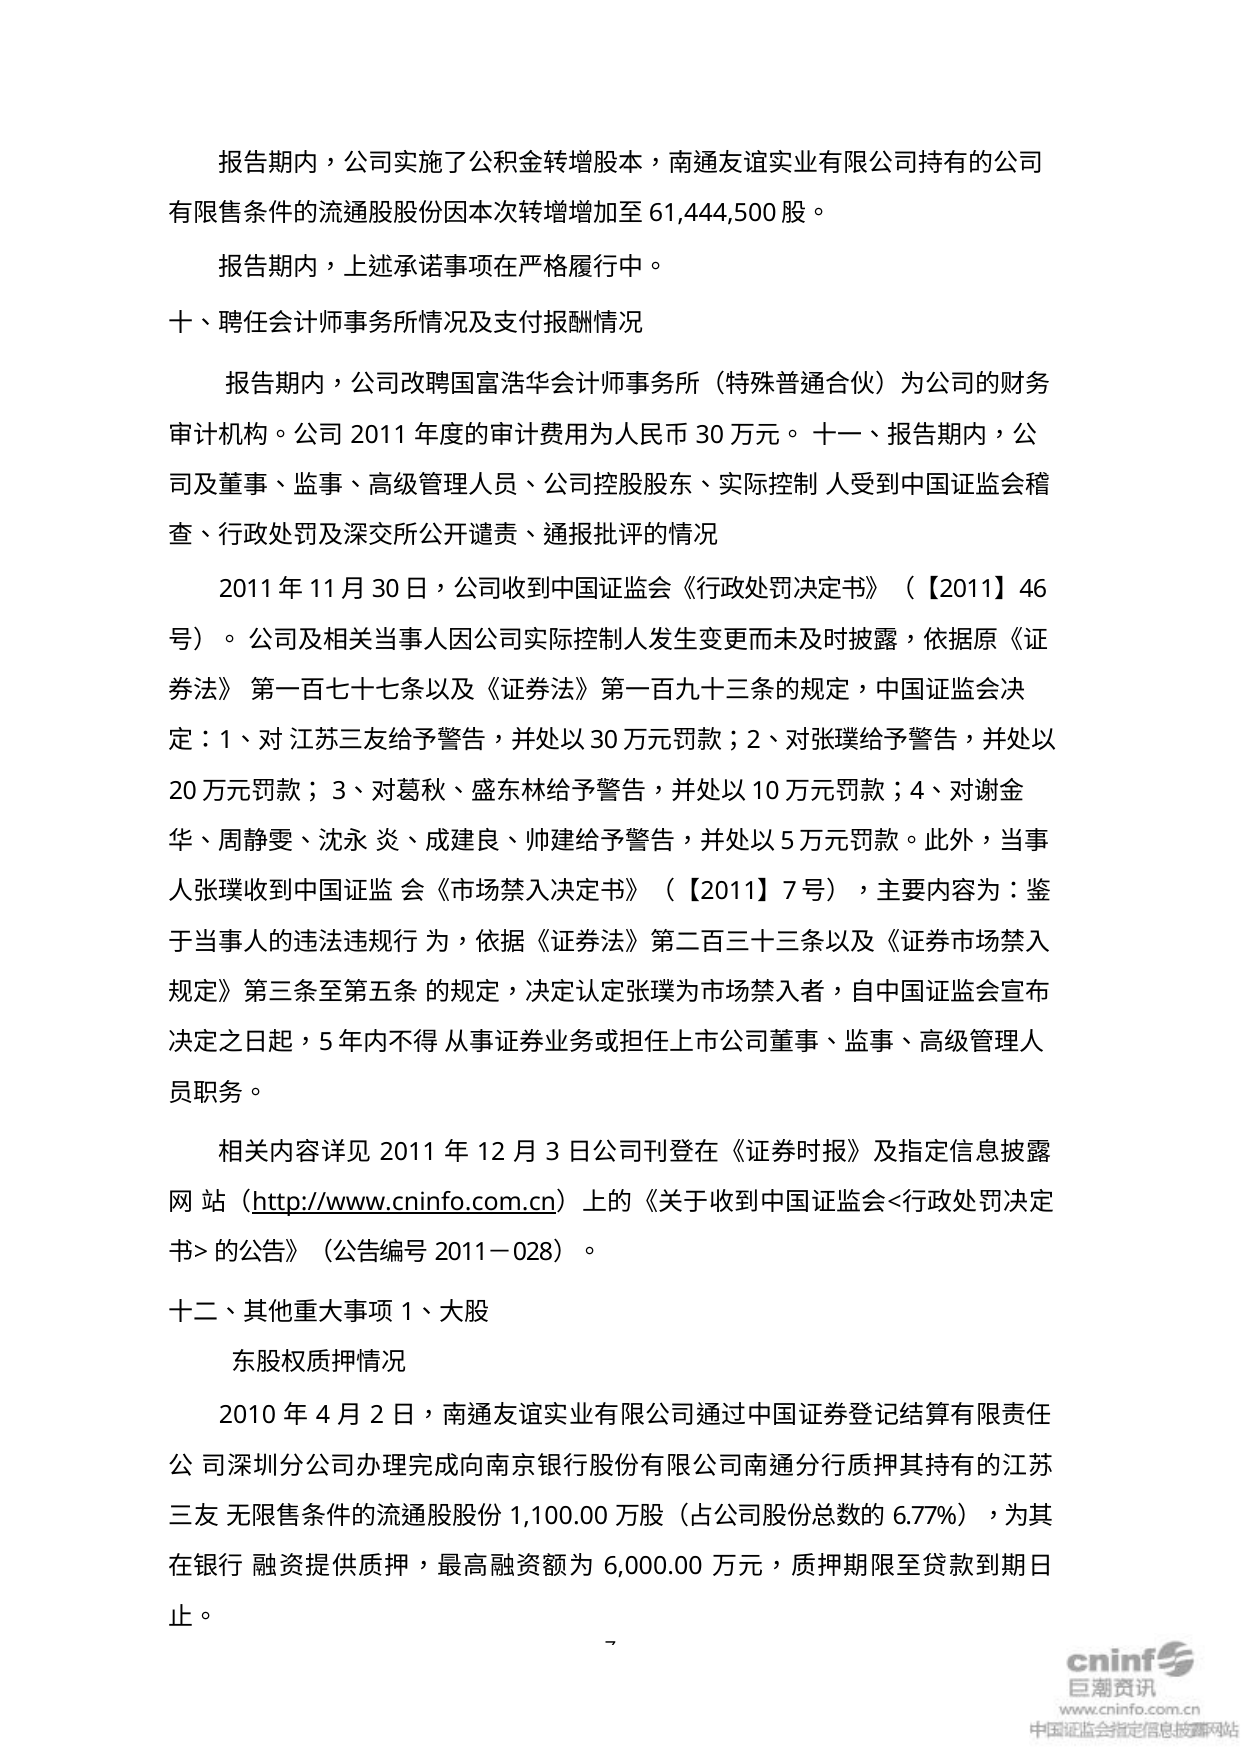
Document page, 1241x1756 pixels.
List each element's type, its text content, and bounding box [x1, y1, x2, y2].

text 2010 年 4 月 2 日，南通友谊实业有限公司通过中国证券登记结算有限责任公 司深圳分公司办理完成向南京银行股份有限公司南通分行质押其持有的江苏三友 无限售条件的流通股股份 1,100.00 万股（占公司股份总数的 6.77%），为其在银行 融资提供质押，最高融资额为 6,000.00 万元，质押期限至贷款到期日止。 [169, 1397, 1053, 1632]
text 报告期内，公司改聘国富浩华会计师事务所（特殊普通合伙）为公司的财务 审计机构。公司 2011 年度的审计费用为人民币 30 万元。 十一、报告期内，公司及董事、监事、高级管理人员、公司控股股东、实际控制 人受到中国证监会稽查、行政处罚及深交所公开谴责、通报批评的情况 [169, 366, 1055, 551]
text 报告期内，公司实施了公积金转增股本，南通友谊实业有限公司持有的公司 有限售条件的流通股股份因本次转增增加至61,444,500股。 [169, 145, 1046, 229]
text 报告期内，上述承诺事项在严格履行中。 十、聘任会计师事务所情况及支付报酬情况 [169, 249, 671, 339]
text 相关内容详见 2011 年 12 月 3 日公司刊登在《证券时报》及指定信息披露网 站（http://www.cninfo.com.cn）上的《关于收到中国证监会<行政处罚决定书> 的公告》（公告编号 2011－028）。 [169, 1133, 1054, 1268]
text 2011年11月30日，公司收到中国证监会《行政处罚决定书》（【2011】46号）。 公司及相关当事人因公司实际控制人发生变更而未及时披露，依据原《证券法》 第一百七十七条以及《证券法》第一百九十三条的规定，中国证监会决定：1、对 江苏三友给予警告，并处以30万元罚款；2、对张璞给予警告，并处以20万元罚款； 3、对葛秋、盛东林给予警告，并处以10万元罚款；4、对谢金华、周静雯、沈永 炎、成建良、帅建给予警告，并处以5万元罚款。此外，当事人张璞收到中国证监 会《市场禁入决定书》（【2011】7号），主要内容为：鉴于当事人的违法违规行 为，依据《证券法》第二百三十三条以及《证券市场禁入规定》第三条至第五条 的规定，决定认定张璞为市场禁入者，自中国证监会宣布决定之日起，5年内不得 从事证券业务或担任上市公司董事、监事、高级管理人员职务。 [169, 571, 1067, 1108]
picture [1029, 1633, 1241, 1754]
text 十二、其他重大事项 1、大股东股权质押情况 [169, 1293, 496, 1377]
